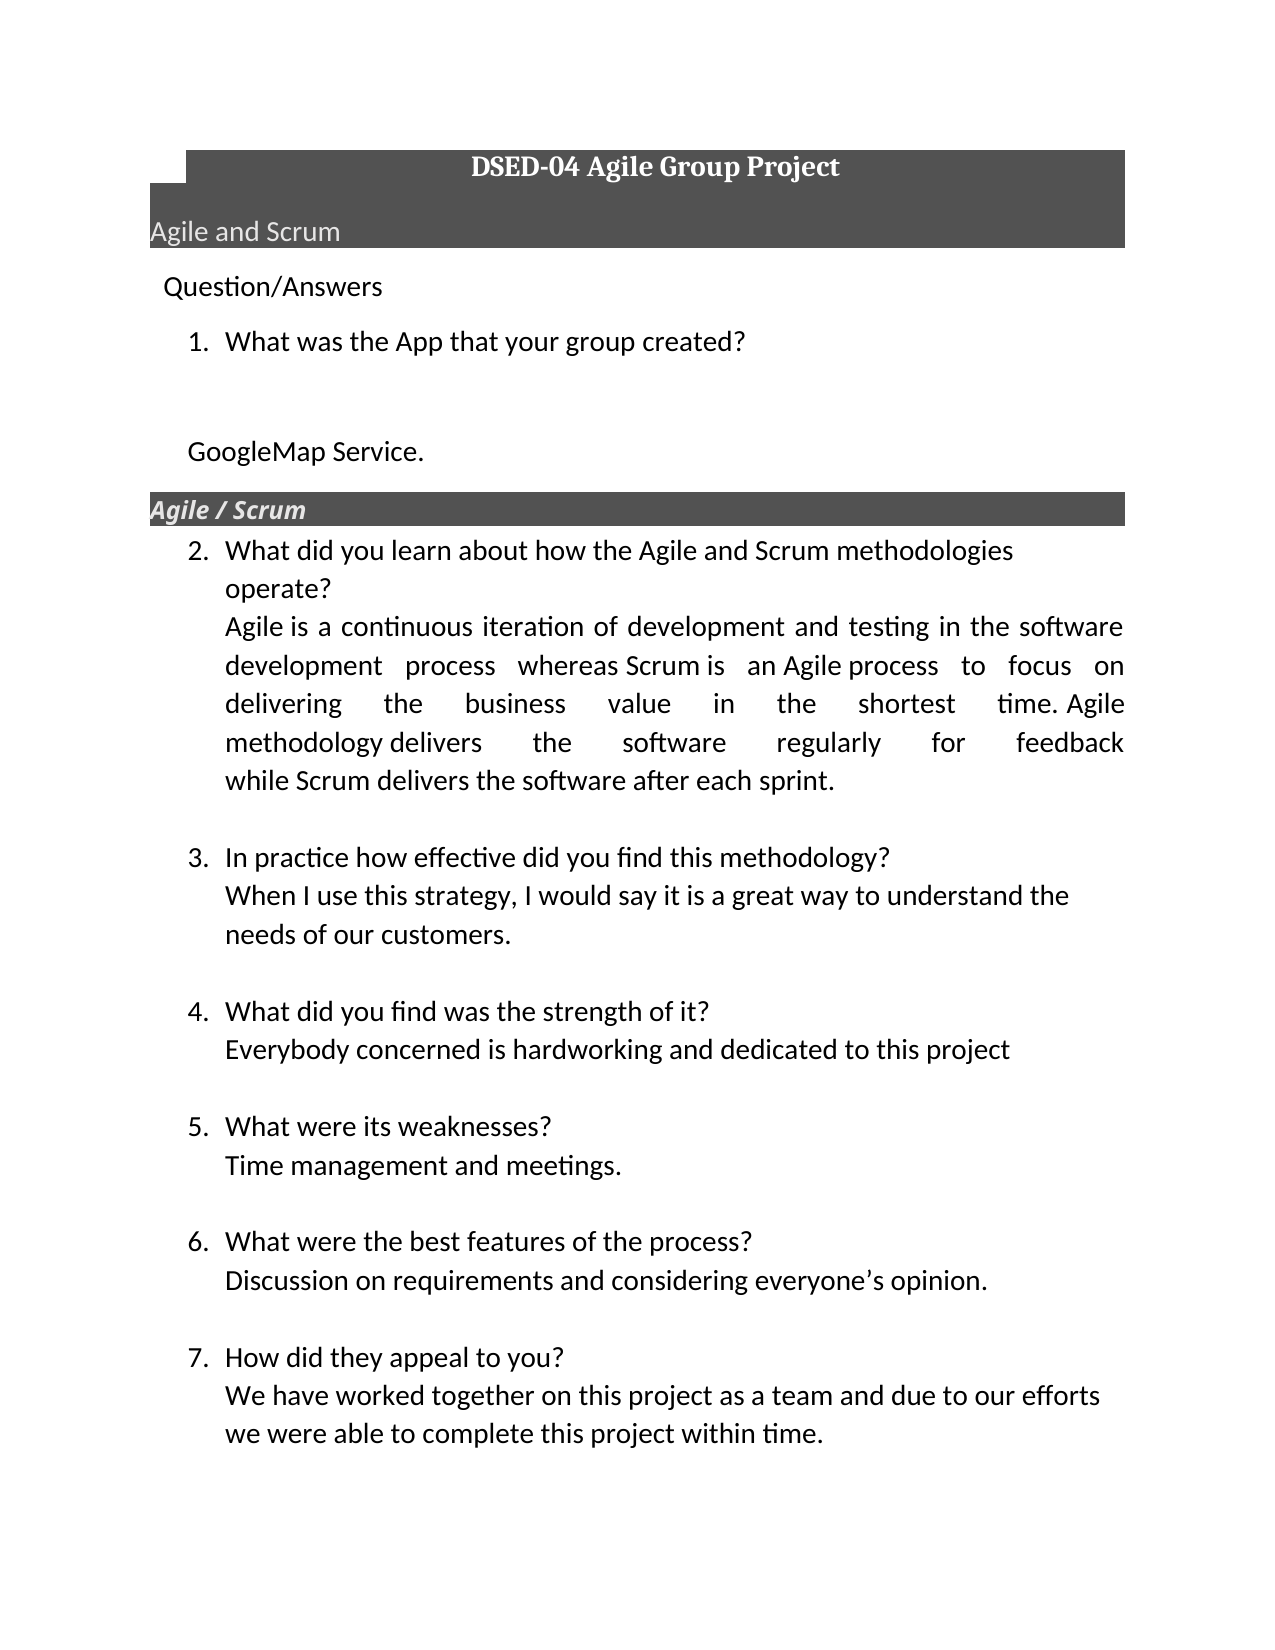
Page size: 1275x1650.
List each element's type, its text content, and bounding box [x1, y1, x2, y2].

list In practice how effective did you find this methodology? [187, 839, 1125, 875]
list What did you find was the strength of it? [187, 993, 1125, 1028]
list Discussion on requirements and considering everyone’s opinion. [225, 1262, 1125, 1297]
list What did you learn about how the Agile and Scrum methodologies operate? [187, 532, 1125, 606]
list Time management and meetings. [225, 1147, 1125, 1182]
subtitle Agile / Scrum [150, 492, 1125, 526]
list What were its weaknesses? [187, 1108, 1125, 1144]
list What was the App that your group created? [187, 323, 1125, 358]
list When I use this strategy, I would say it is a great way to understand the needs of our customers. [225, 877, 1125, 952]
list Everybody concerned is hardworking and dedicated to this project [225, 1031, 1125, 1067]
list We have worked together on this project as a team and due to our efforts we were able to complete this project within time. [225, 1377, 1125, 1451]
text GoogleMap Service. [187, 433, 1125, 469]
text Agile and Scrum [150, 213, 1125, 248]
text DSED-04 Agile Group Project [186, 150, 1125, 183]
list Agile is a continuous iteration of development and testing in the software development process whereas Scrum is an Agile process to focus on delivering the business value in the shortest time. Agile methodology delivers the software regularly for feedback while Scrum delivers the software after each sprint. [225, 608, 1125, 798]
text Question/Answers [150, 268, 1125, 303]
list How did they appeal to you? [187, 1339, 1125, 1374]
list What were the best features of the process? [187, 1223, 1125, 1259]
